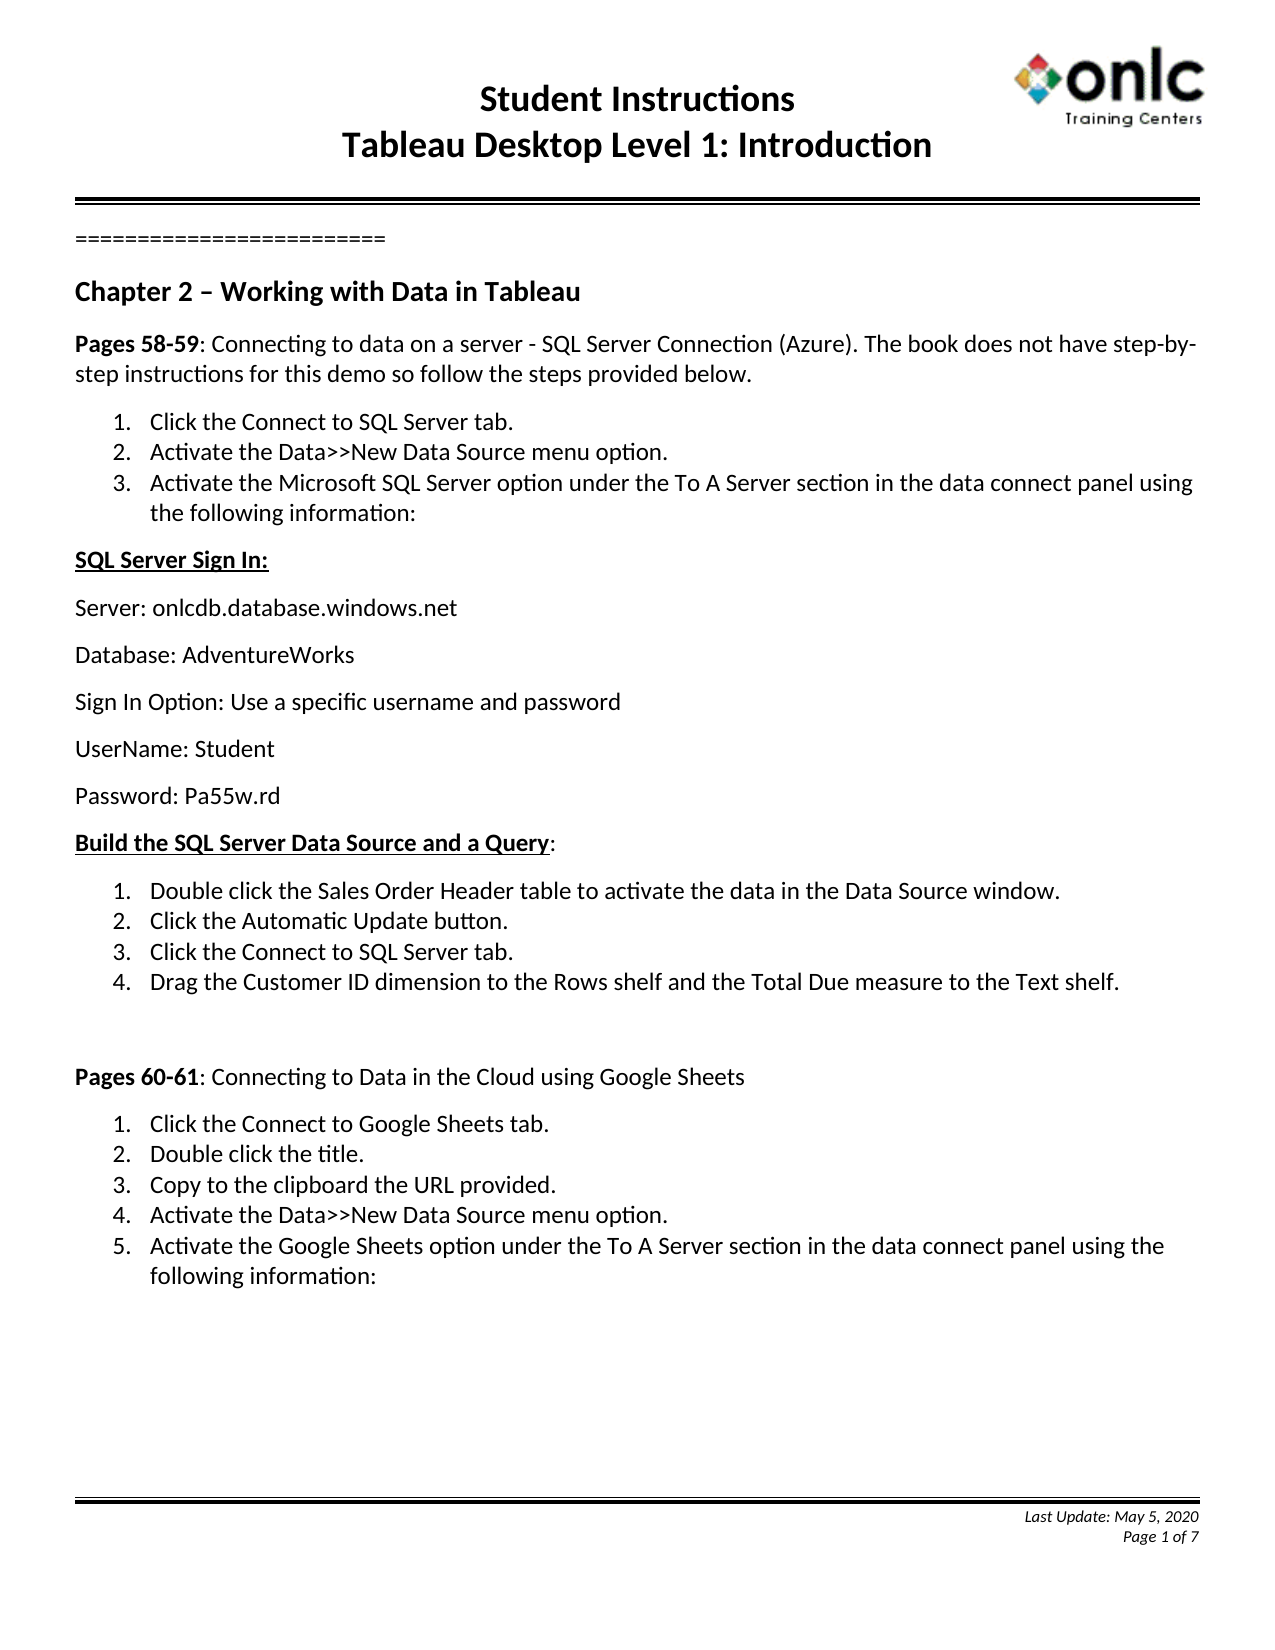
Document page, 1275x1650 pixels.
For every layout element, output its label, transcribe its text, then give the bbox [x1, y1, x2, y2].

text UserName: Student [75, 733, 1200, 764]
list Copy to the clipboard the URL provided. [112, 1169, 1200, 1199]
list Click the Connect to SQL Server tab. [112, 936, 1200, 966]
list Activate the Data>>New Data Source menu option. [112, 436, 1200, 467]
list Double click the title. [112, 1138, 1200, 1169]
text Build the SQL Server Data Source and a Query: [75, 828, 1200, 858]
list Click the Connect to Google Sheets tab. [112, 1108, 1200, 1138]
list Activate the Google Sheets option under the To A Server section in the data connect panel using the following information: [112, 1230, 1200, 1291]
text SQL Server Sign In: [75, 544, 1200, 575]
list Activate the Microsoft SQL Server option under the To A Server section in the data connect panel using the following information: [112, 467, 1200, 528]
list Click the Connect to SQL Server tab. [112, 406, 1200, 436]
text Password: Pa55w.rd [75, 780, 1200, 811]
text Pages 60-61: Connecting to Data in the Cloud using Google Sheets [75, 1061, 1200, 1091]
list Drag the Customer ID dimension to the Rows shelf and the Total Due measure to the Text shelf. [112, 966, 1200, 997]
text Chapter 2 – Working with Data in Tableau [75, 273, 1200, 308]
picture [1002, 30, 1222, 143]
text Sign In Option: Use a specific username and password [75, 686, 1200, 717]
text ========================= [75, 223, 1200, 254]
text Database: AdventureWorks [75, 639, 1200, 669]
text Pages 58-59: Connecting to data on a server - SQL Server Connection (Azure). The book does not have step-by-step instructions for this demo so follow the steps provided below. [75, 328, 1200, 389]
list Click the Automatic Update button. [112, 905, 1200, 936]
list Double click the Sales Order Header table to activate the data in the Data Source window. [112, 875, 1200, 905]
list Activate the Data>>New Data Source menu option. [112, 1199, 1200, 1230]
text Server: onlcdb.database.windows.net [75, 592, 1200, 622]
